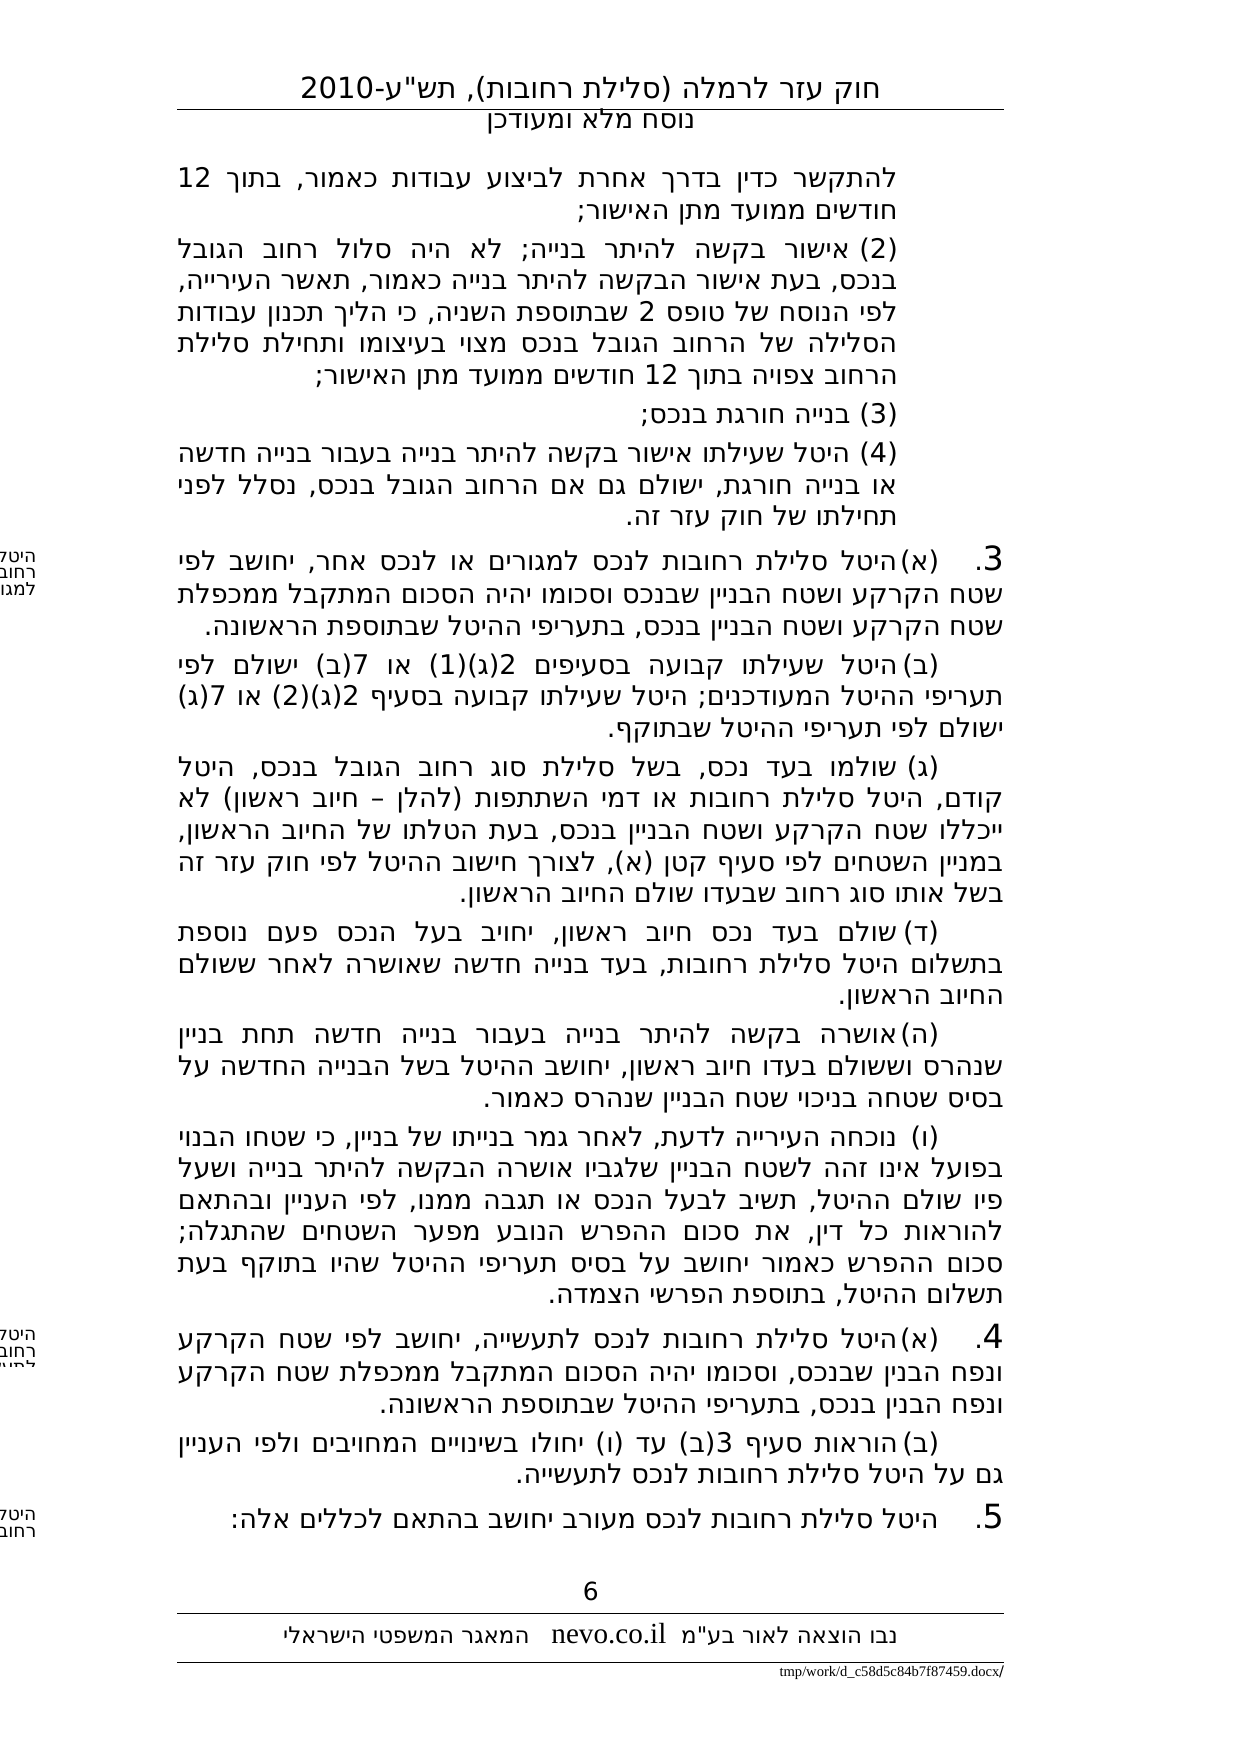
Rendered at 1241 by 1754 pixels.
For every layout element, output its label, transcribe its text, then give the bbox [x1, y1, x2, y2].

text (4) היטל שעילתו אישור בקשה להיתר בנייה בעבור בנייה חדשה או בנייה חורגת, ישולם גם אם הרחוב הגובל בנכס, נסלל לפני תחילתו של חוק עזר זה. [177, 437, 898, 532]
text (ב) היטל שעילתו קבועה בסעיפים 2(ג)(1) או 7(ב) ישולם לפי תעריפי ההיטל המעודכנים; היטל שעילתו קבועה בסעיף 2(ג)(2) או 7(ג) ישולם לפי תעריפי ההיטל שבתוקף. [177, 649, 1004, 744]
text 5. היטל סלילת רחובות לנכס מעורב יחושב בהתאם לכללים אלה: [177, 1498, 1004, 1537]
text (ד) שולם בעד נכס חיוב ראשון, יחויב בעל הנכס פעם נוספת בתשלום היטל סלילת רחובות, בעד בנייה חדשה שאושרה לאחר ששולם החיוב הראשון. [177, 917, 1004, 1011]
text (ה) אושרה בקשה להיתר בנייה בעבור בנייה חדשה תחת בניין שנהרס וששולם בעדו חיוב ראשון, יחושב ההיטל בשל הבנייה החדשה על בסיס שטחה בניכוי שטח הבניין שנהרס כאמור. [177, 1019, 1004, 1113]
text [177, 162, 898, 226]
text 3. (א) היטל סלילת רחובות לנכס למגורים או לנכס אחר, יחושב לפי שטח הקרקע ושטח הבניין שבנכס וסכומו יהיה הסכום המתקבל ממכפלת שטח הקרקע ושטח הבניין בנכס, בתעריפי ההיטל שבתוספת הראשונה. [177, 539, 1004, 642]
text (3) בנייה חורגת בנכס; [177, 398, 898, 430]
text (ו) נוכחה העירייה לדעת, לאחר גמר בנייתו של בניין, כי שטחו הבנוי בפועל אינו זהה לשטח הבניין שלגביו אושרה הבקשה להיתר בנייה ושעל פיו שולם ההיטל, תשיב לבעל הנכס או תגבה ממנו, לפי העניין ובהתאם להוראות כל דין, את סכום ההפרש הנובע מפער השטחים שהתגלה; סכום ההפרש כאמור יחושב על בסיס תעריפי ההיטל שהיו בתוקף בעת תשלום ההיטל, בתוספת הפרשי הצמדה. [177, 1121, 1004, 1310]
text (ב) הוראות סעיף 3(ב) עד (ו) יחולו בשינויים המחויבים ולפי העניין גם על היטל סלילת רחובות לנכס לתעשייה. [177, 1427, 1004, 1490]
text (ג) שולמו בעד נכס, בשל סלילת סוג רחוב הגובל בנכס, היטל קודם, היטל סלילת רחובות או דמי השתתפות (להלן – חיוב ראשון) לא ייכללו שטח הקרקע ושטח הבניין בנכס, בעת הטלתו של החיוב הראשון, במניין השטחים לפי סעיף קטן (א), לצורך חישוב ההיטל לפי חוק עזר זה בשל אותו סוג רחוב שבעדו שולם החיוב הראשון. [177, 751, 1004, 909]
text 4. (א) היטל סלילת רחובות לנכס לתעשייה, יחושב לפי שטח הקרקע ונפח הבנין שבנכס, וסכומו יהיה הסכום המתקבל ממכפלת שטח הקרקע ונפח הבנין בנכס, בתעריפי ההיטל שבתוספת הראשונה. [177, 1318, 1004, 1420]
text (2) אישור בקשה להיתר בנייה; לא היה סלול רחוב הגובל בנכס, בעת אישור הבקשה להיתר בנייה כאמור, תאשר העירייה, לפי הנוסח של טופס 2 שבתוספת השניה, כי הליך תכנון עבודות הסלילה של הרחוב הגובל בנכס מצוי בעיצומו ותחילת סלילת הרחוב צפויה בתוך 12 חודשים ממועד מתן האישור; [177, 233, 898, 391]
